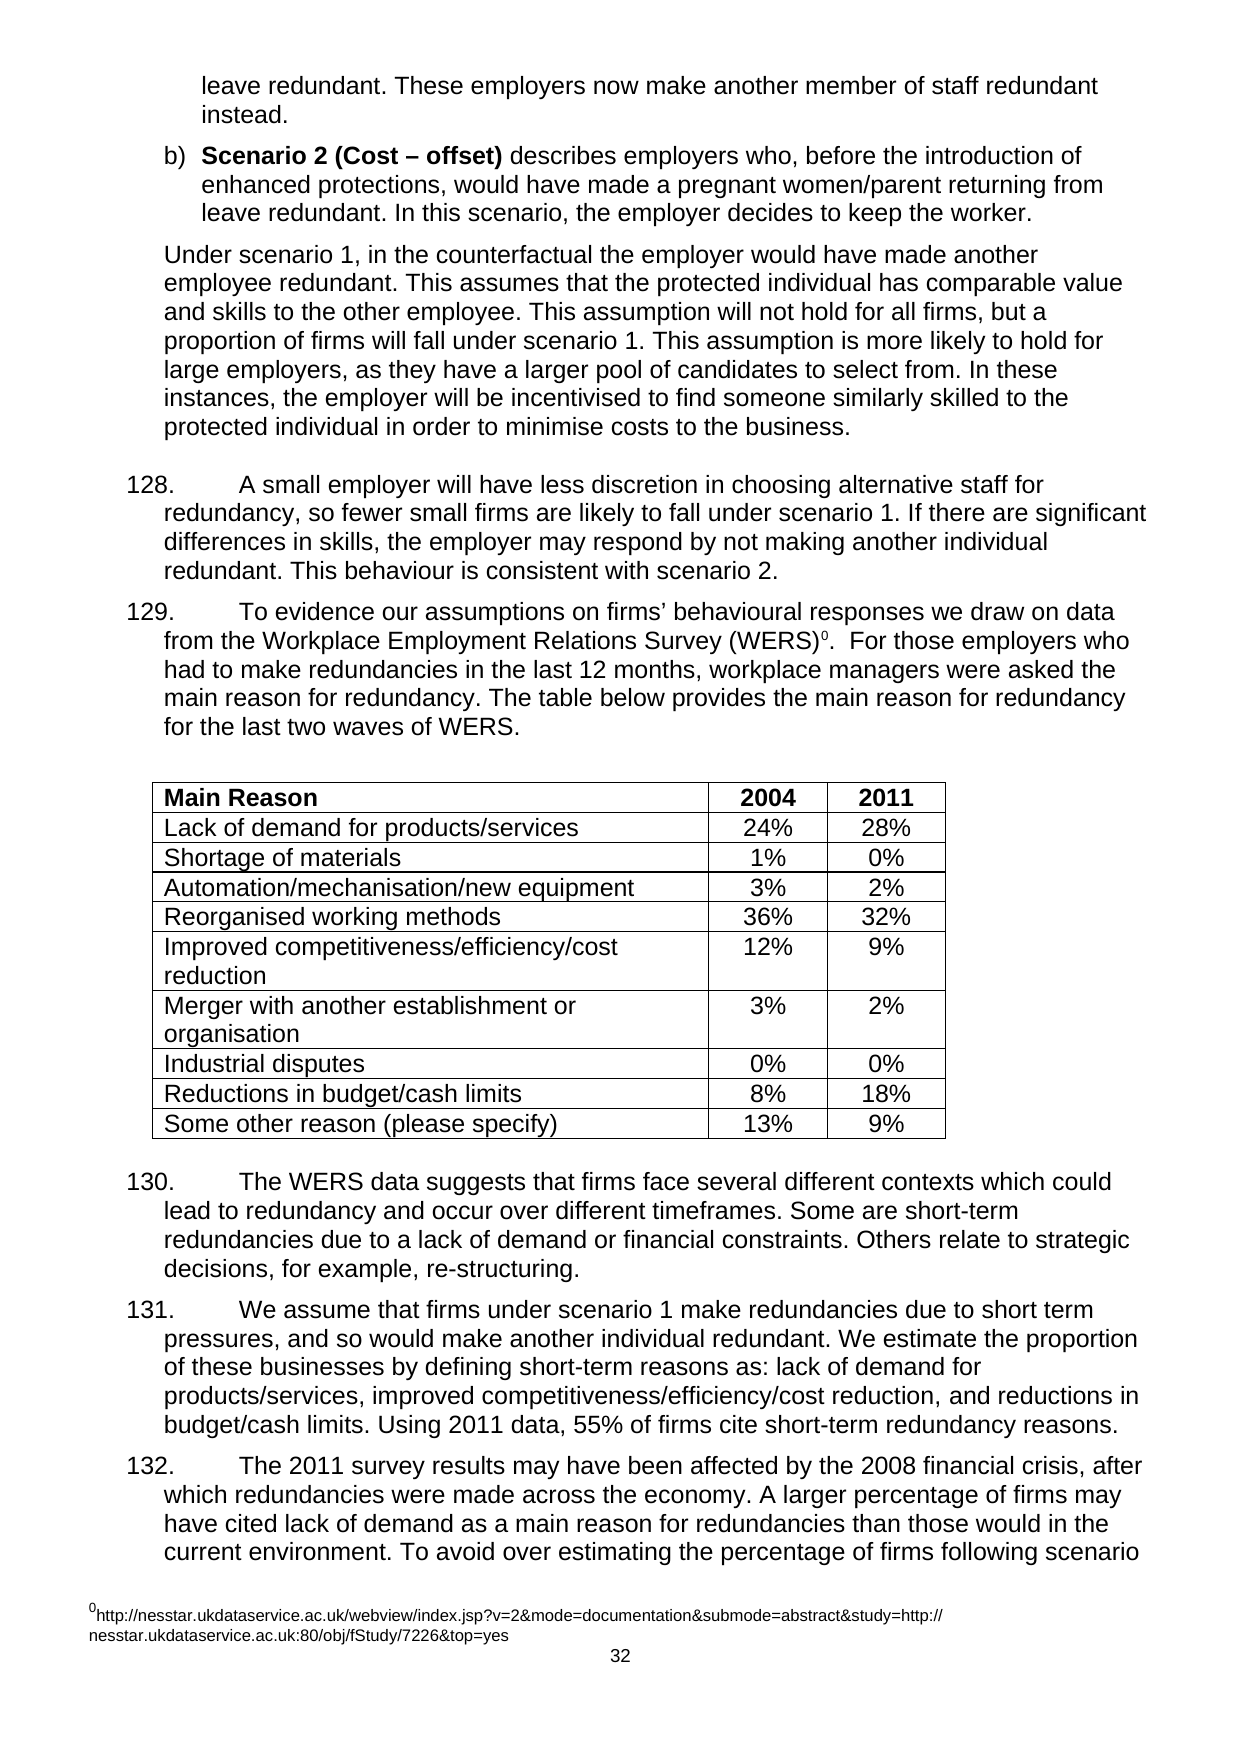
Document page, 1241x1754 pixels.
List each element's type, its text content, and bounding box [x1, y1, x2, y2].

table_cell Merger with another establishment or organisation [153, 991, 708, 1048]
list A small employer will have less discretion in choosing alternative staff for redundancy, so fewer small firms are likely to fall under scenario 1. If there are significant differences in skills, the employer may respond by not making another individual redundant. This behaviour is consistent with scenario 2. [126, 469, 1152, 584]
table_header Main Reason [153, 783, 708, 812]
table_cell Industrial disputes [153, 1049, 708, 1078]
table_cell 2% [828, 991, 945, 1048]
table_cell Shortage of materials [153, 843, 708, 871]
table_cell 1% [709, 843, 827, 871]
table_cell 9% [828, 932, 945, 989]
table_cell 8% [709, 1079, 827, 1108]
table_cell 0% [828, 1049, 945, 1078]
table_cell 36% [709, 902, 827, 931]
table_cell 0% [828, 843, 945, 871]
table_cell Improved competitiveness/efficiency/cost reduction [153, 932, 708, 989]
table_cell 0% [709, 1049, 827, 1078]
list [126, 1451, 1152, 1566]
table_cell Automation/mechanisation/new equipment [153, 873, 708, 901]
table_cell Lack of demand for products/services [153, 813, 708, 842]
table_header 2004 [709, 783, 827, 812]
table_cell Some other reason (please specify) [153, 1109, 708, 1137]
table_cell 13% [709, 1109, 827, 1137]
list The WERS data suggests that firms face several different contexts which could lead to redundancy and occur over different timeframes. Some are short-term redundancies due to a lack of demand or financial constraints. Others relate to strategic decisions, for example, re-structuring. [126, 1167, 1152, 1282]
table_cell Reorganised working methods [153, 902, 708, 931]
text Under scenario 1, in the counterfactual the employer would have made another employee redundant. This assumes that the protected individual has comparable value and skills to the other employee. This assumption will not hold for all firms, but a proportion of firms will fall under scenario 1. This assumption is more likely to hold for large employers, as they have a larger pool of candidates to select from. In these instances, the employer will be incentivised to find someone similarly skilled to the protected individual in order to minimise costs to the business. [164, 239, 1152, 441]
table_cell 18% [828, 1079, 945, 1108]
table_cell 24% [709, 813, 827, 842]
table_cell 2% [828, 873, 945, 901]
table_cell 32% [828, 902, 945, 931]
table_header 2011 [828, 783, 945, 812]
table_cell 3% [709, 991, 827, 1048]
table_cell 9% [828, 1109, 945, 1137]
list To evidence our assumptions on firms’ behavioural responses we draw on data from the Workplace Employment Relations Survey (WERS). For those employers who had to make redundancies in the last 12 months, workplace managers were asked the main reason for redundancy. The table below provides the main reason for redundancy for the last two waves of WERS. [126, 597, 1152, 741]
table_cell 3% [709, 873, 827, 901]
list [164, 71, 1152, 128]
table_cell 28% [828, 813, 945, 842]
table_cell 12% [709, 932, 827, 989]
table_cell Reductions in budget/cash limits [153, 1079, 708, 1108]
list Scenario 2 (Cost – offset) describes employers who, before the introduction of enhanced protections, would have made a pregnant women/parent returning from leave redundant. In this scenario, the employer decides to keep the worker. [164, 141, 1152, 227]
list We assume that firms under scenario 1 make redundancies due to short term pressures, and so would make another individual redundant. We estimate the proportion of these businesses by defining short-term reasons as: lack of demand for products/services, improved competitiveness/efficiency/cost reduction, and reductions in budget/cash limits. Using 2011 data, 55% of firms cite short-term redundancy reasons. [126, 1295, 1152, 1438]
